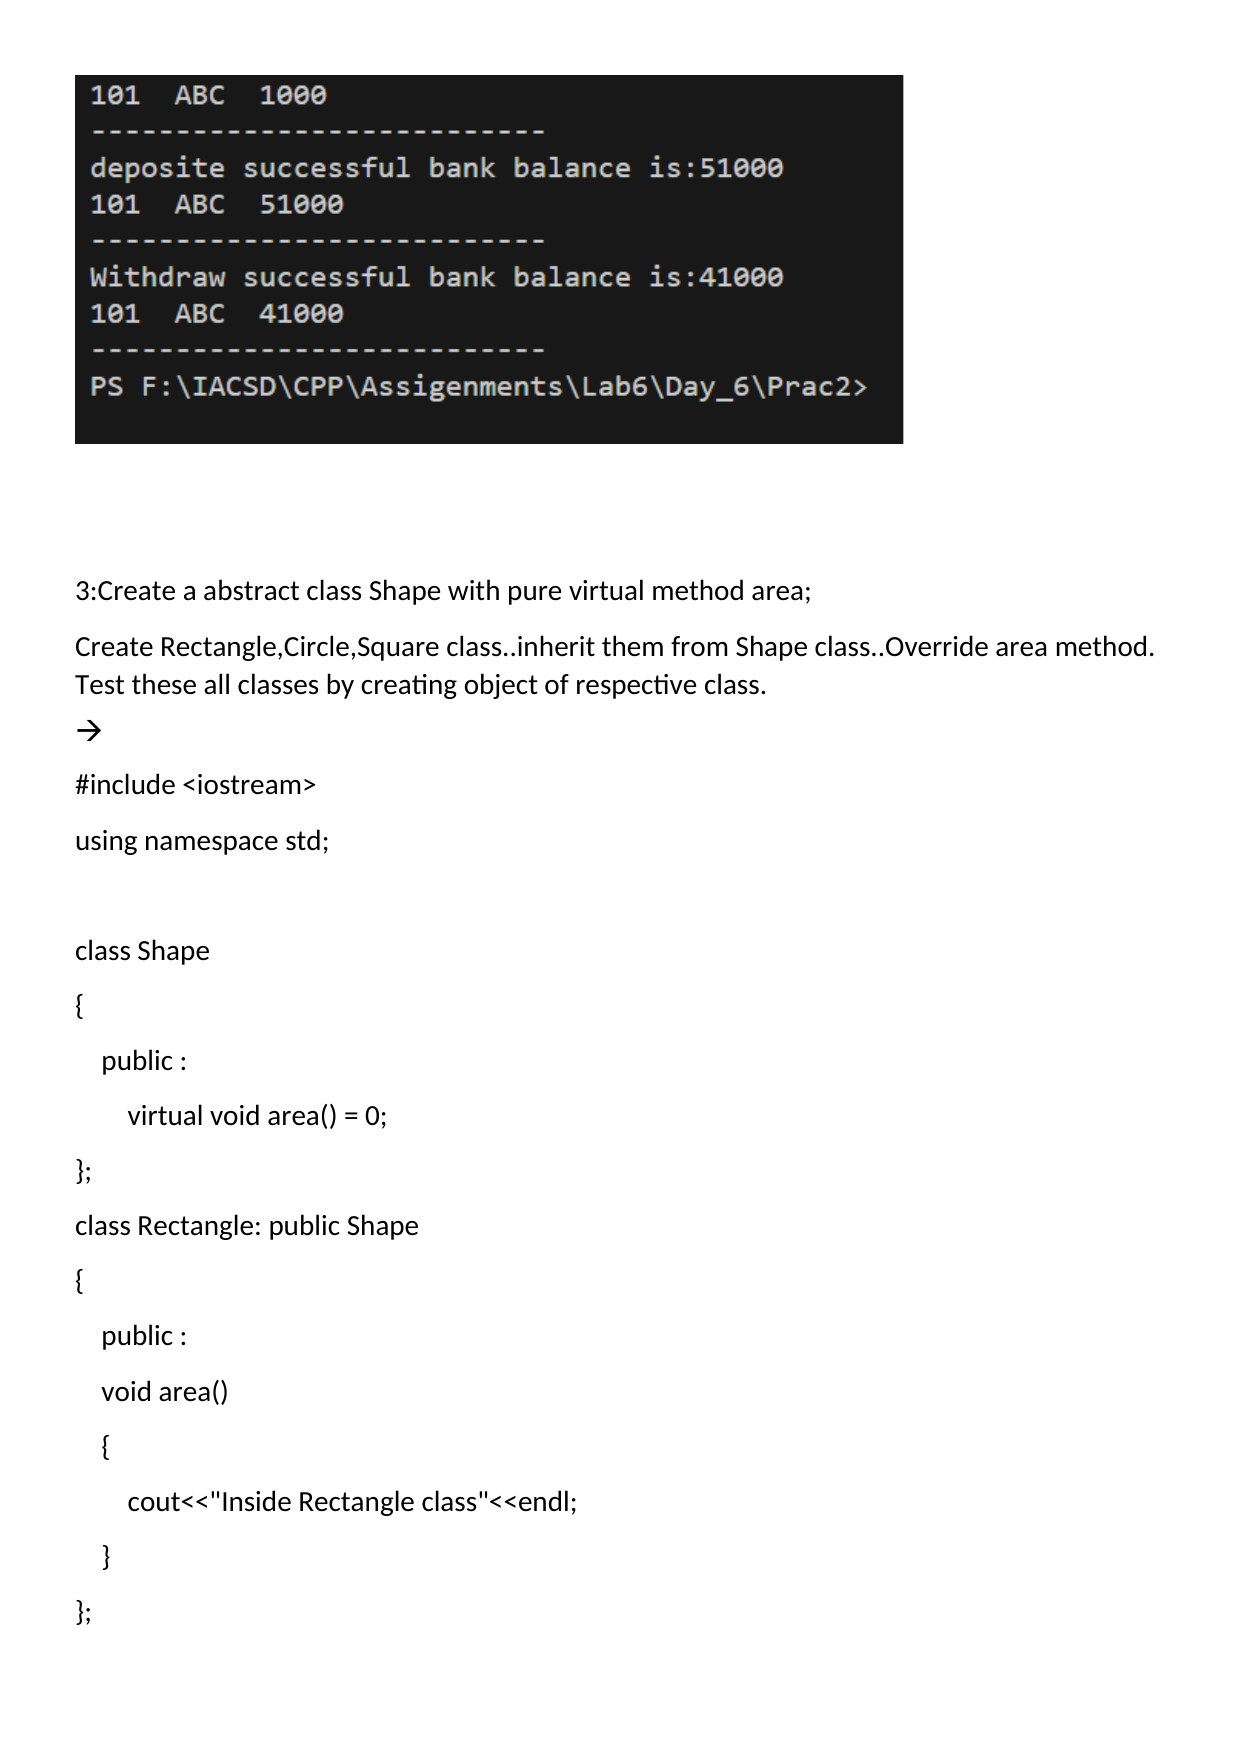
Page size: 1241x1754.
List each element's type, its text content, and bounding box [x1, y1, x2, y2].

picture [75, 75, 904, 444]
text virtual void area() = 0; [75, 1097, 1165, 1133]
text using namespace std; [75, 822, 1165, 857]
text void area() [75, 1373, 1165, 1408]
text { [75, 1428, 1165, 1463]
text { [75, 987, 1165, 1022]
text cout<<"Inside Rectangle class"<<endl; [75, 1483, 1165, 1518]
text class Rectangle: public Shape [75, 1207, 1165, 1243]
text public : [75, 1042, 1165, 1078]
text { [75, 1262, 1165, 1298]
text class Shape [75, 932, 1165, 967]
text } [75, 1538, 1165, 1573]
text }; [75, 1593, 1165, 1629]
text Create Rectangle,Circle,Square class..inherit them from Shape class..Override area method. Test these all classes by creating object of respective class. [75, 628, 1165, 702]
text 3:Create a abstract class Shape with pure virtual method area; [75, 572, 1165, 608]
text }; [75, 1152, 1165, 1188]
text #include <iostream> [75, 766, 1165, 802]
text public : [75, 1317, 1165, 1353]
